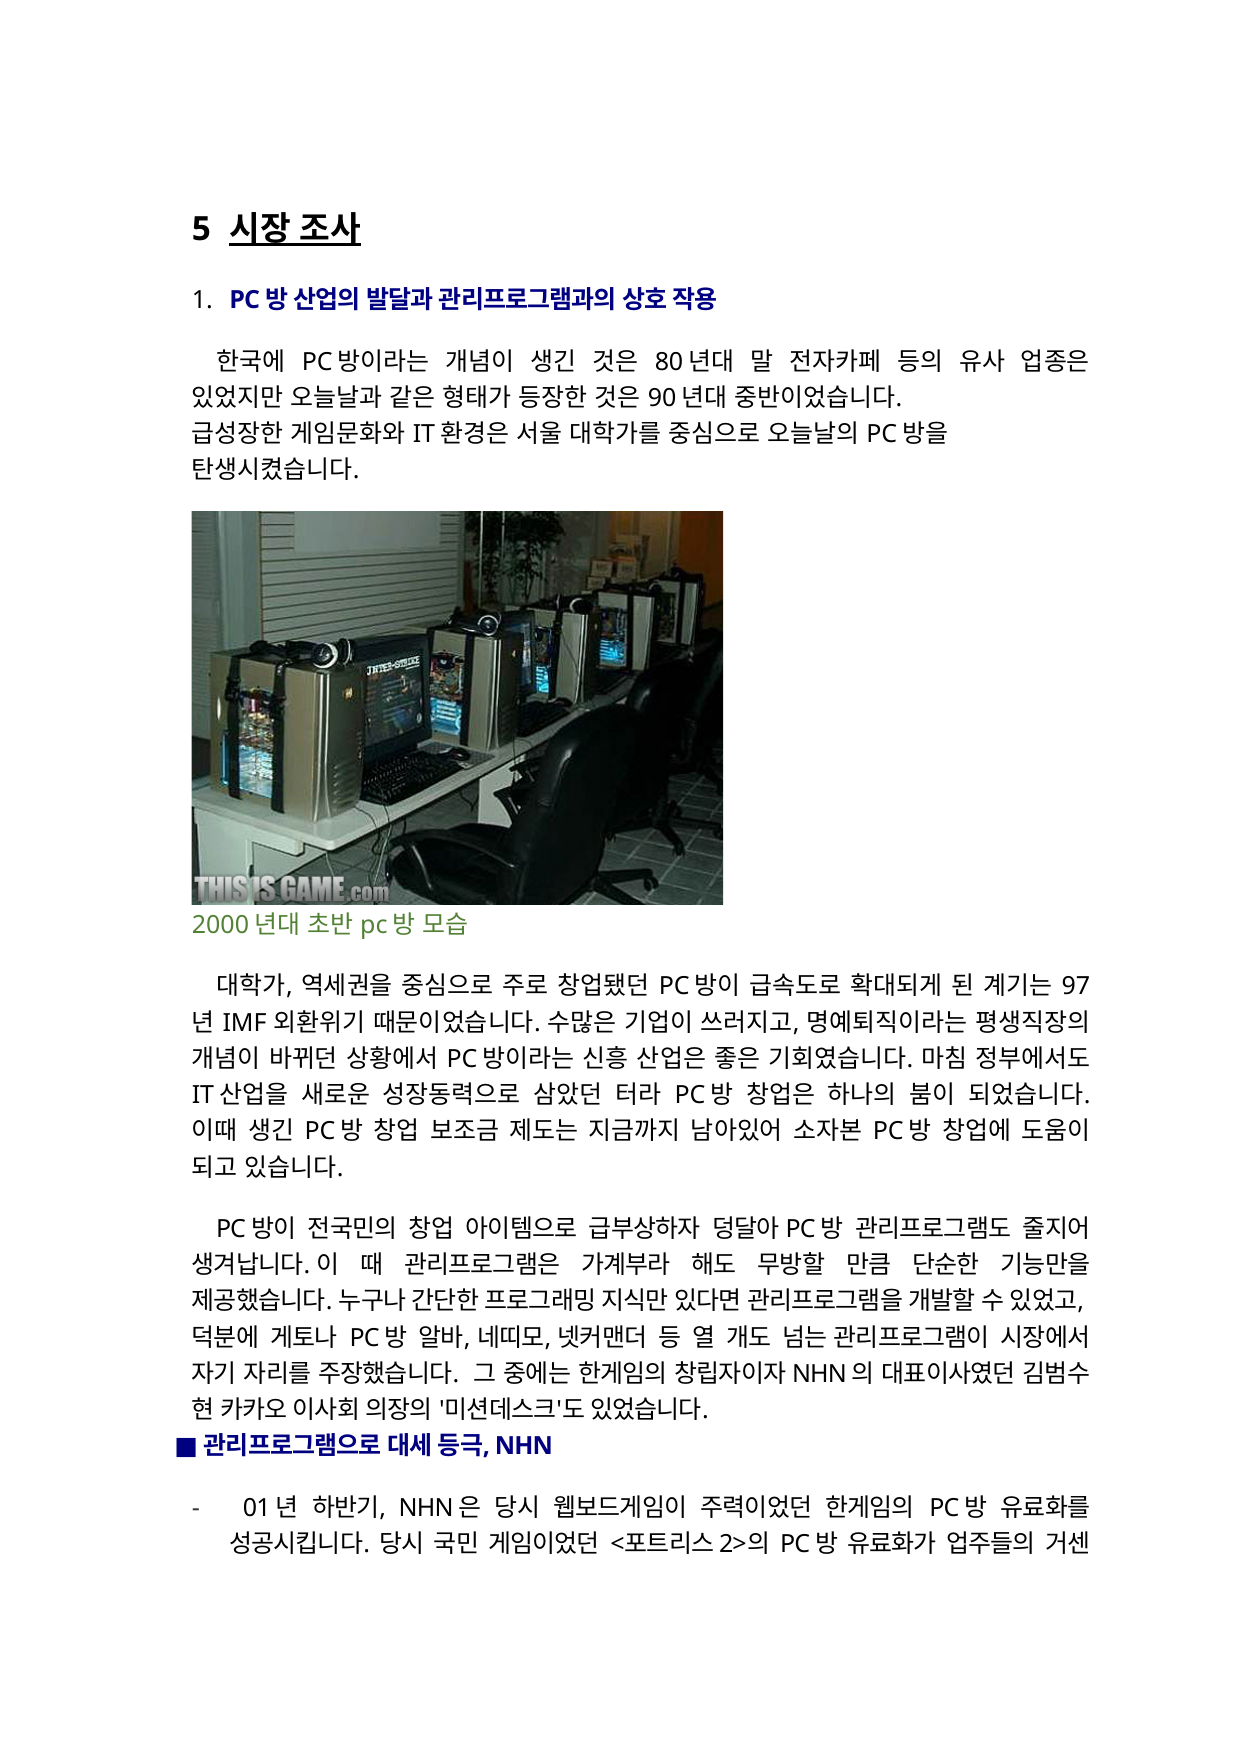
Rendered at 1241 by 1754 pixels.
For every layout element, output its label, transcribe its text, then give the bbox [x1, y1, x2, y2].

text 대학가, 역세권을 중심으로 주로 창업됐던 PC방이 급속도로 확대되게 된 계기는 97년 IMF 외환위기 때문이었습니다. 수많은 기업이 쓰러지고, 명예퇴직이라는 평생직장의 개념이 바뀌던 상황에서 PC방이라는 신흥 산업은 좋은 기회였습니다. 마침 정부에서도 IT산업을 새로운 성장동력으로 삼았던 터라 PC방 창업은 하나의 붐이 되었습니다. 이때 생긴 PC방 창업 보조금 제도는 지금까지 남아있어 소자본 PC방 창업에 도움이 되고 있습니다. [192, 966, 1090, 1183]
text 급성장한 게임문화와 IT환경은 서울 대학가를 중심으로 오늘날의 PC방을 [192, 413, 1090, 450]
text PC방이 전국민의 창업 아이템으로 급부상하자 덩달아 PC방 관리프로그램도 줄지어 생겨납니다. 이 때 관리프로그램은 가계부라 해도 무방할 만큼 단순한 기능만을 제공했습니다. 누구나 간단한 프로그래밍 지식만 있다면 관리프로그램을 개발할 수 있었고, 덕분에 게토나 PC방 알바, 네띠모, 넷커맨더 등 열 개도 넘는 관리프로그램이 시장에서 자기 자리를 주장했습니다. 그 중에는 한게임의 창립자이자 NHN의 대표이사였던 김범수 현 카카오 이사회 의장의 '미션데스크'도 있었습니다. [192, 1353, 1090, 1426]
text ■ 관리프로그램으로 대세 등극, NHN [150, 1426, 1090, 1462]
text 2000년대 초반 pc방 모습 [192, 904, 1090, 941]
picture [191, 511, 724, 905]
text 탄생시켰습니다. [192, 450, 1090, 486]
list PC방 산업의 발달과 관리프로그램과의 상호 작용 [192, 280, 1090, 316]
text 한국에 PC방이라는 개념이 생긴 것은 80년대 말 전자카페 등의 유사 업종은 있었지만 오늘날과 같은 형태가 등장한 것은 90년대 중반이었습니다. [192, 341, 1090, 413]
list 시장 조사 [192, 202, 1090, 251]
text PC방이 전국민의 창업 아이템으로 급부상하자 덩달아 PC방 관리프로그램도 줄지어 생겨납니다. 이 때 관리프로그램은 가계부라 해도 무방할 만큼 단순한 기능만을 제공했습니다. 누구나 간단한 프로그래밍 지식만 있다면 관리프로그램을 개발할 수 있었고, 덕분에 게토나 PC방 알바, 네띠모, 넷커맨더 등 열 개도 넘는 관리프로그램이 시장에서 자기 자리를 주장했습니다. 그 중에는 한게임의 창립자이자 NHN의 대표이사였던 김범수 현 카카오 이사회 의장의 '미션데스크'도 있었습니다. [192, 1208, 1090, 1247]
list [192, 1487, 1090, 1559]
